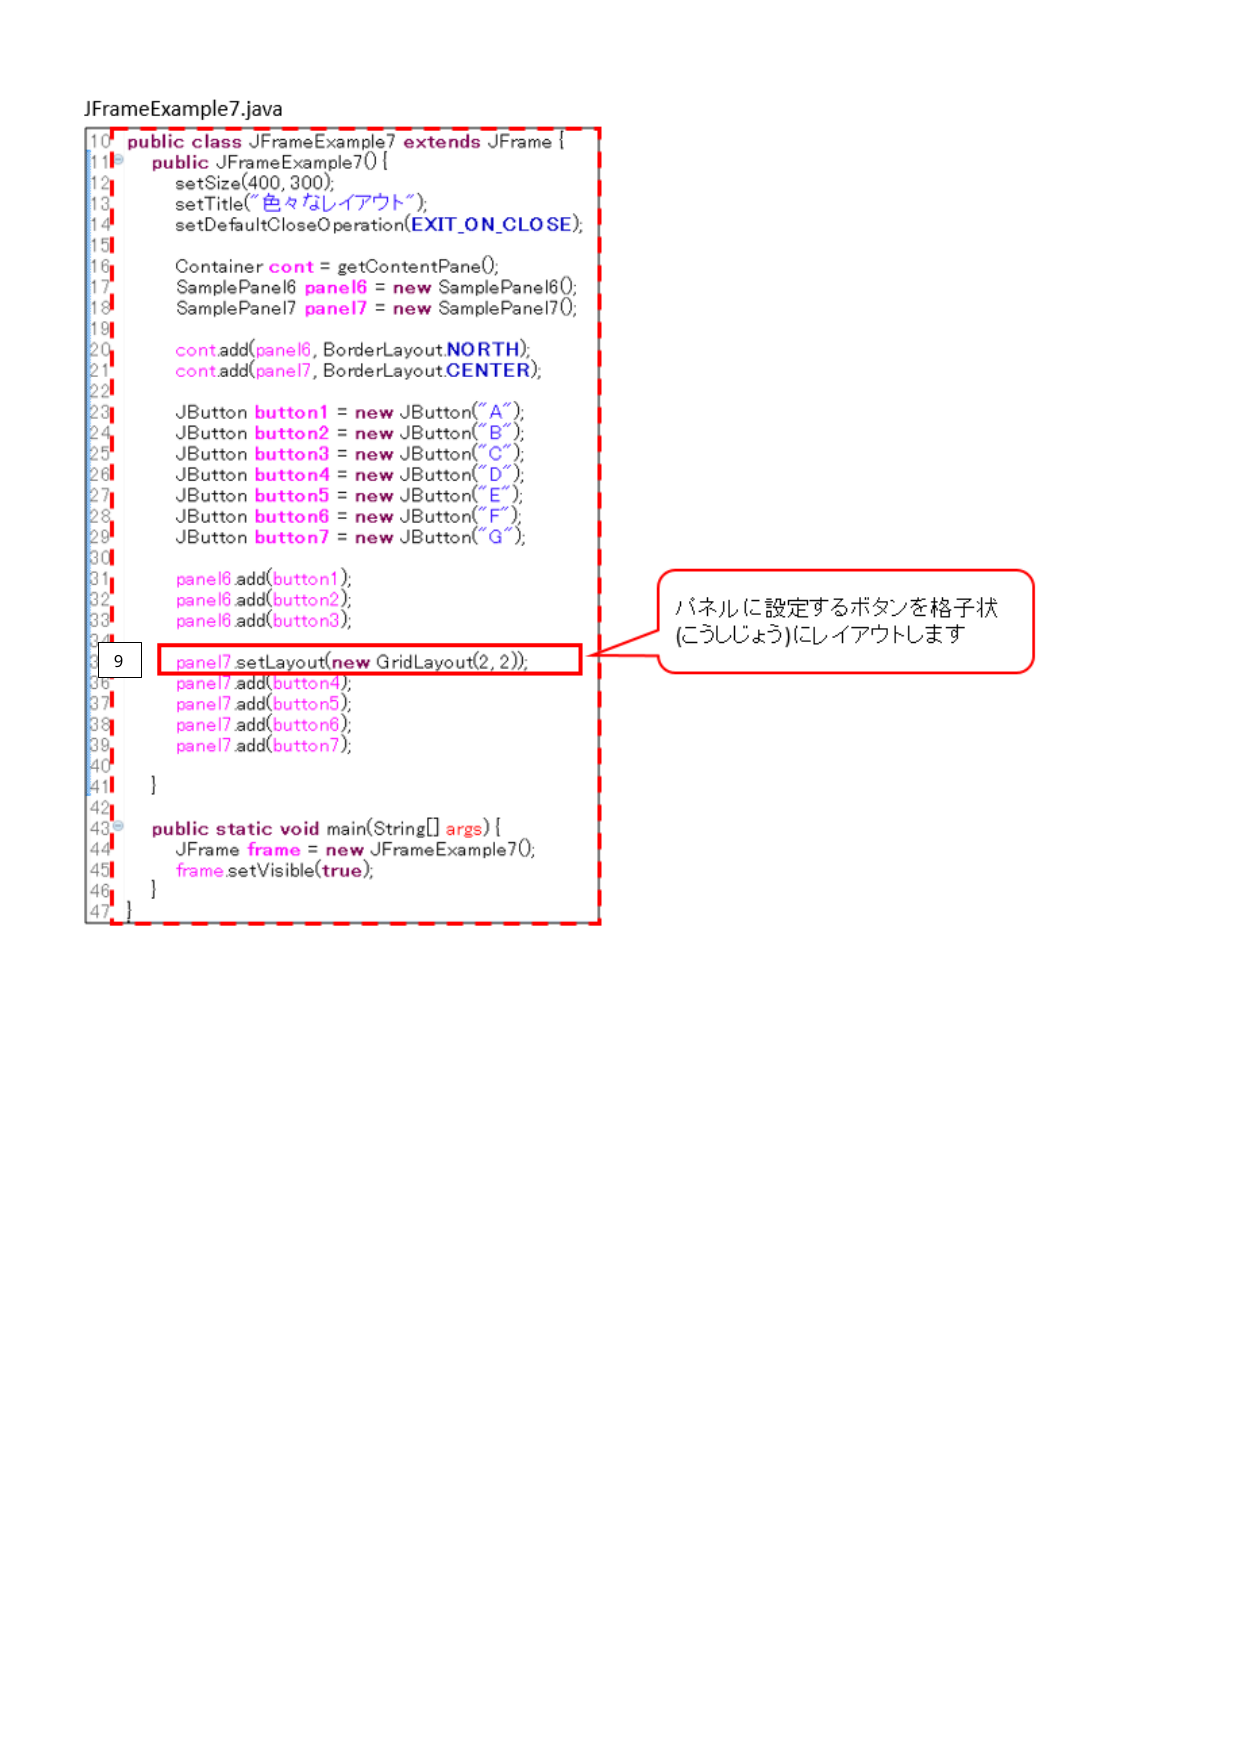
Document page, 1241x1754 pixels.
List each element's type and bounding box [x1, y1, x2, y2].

picture [75, 89, 1050, 934]
